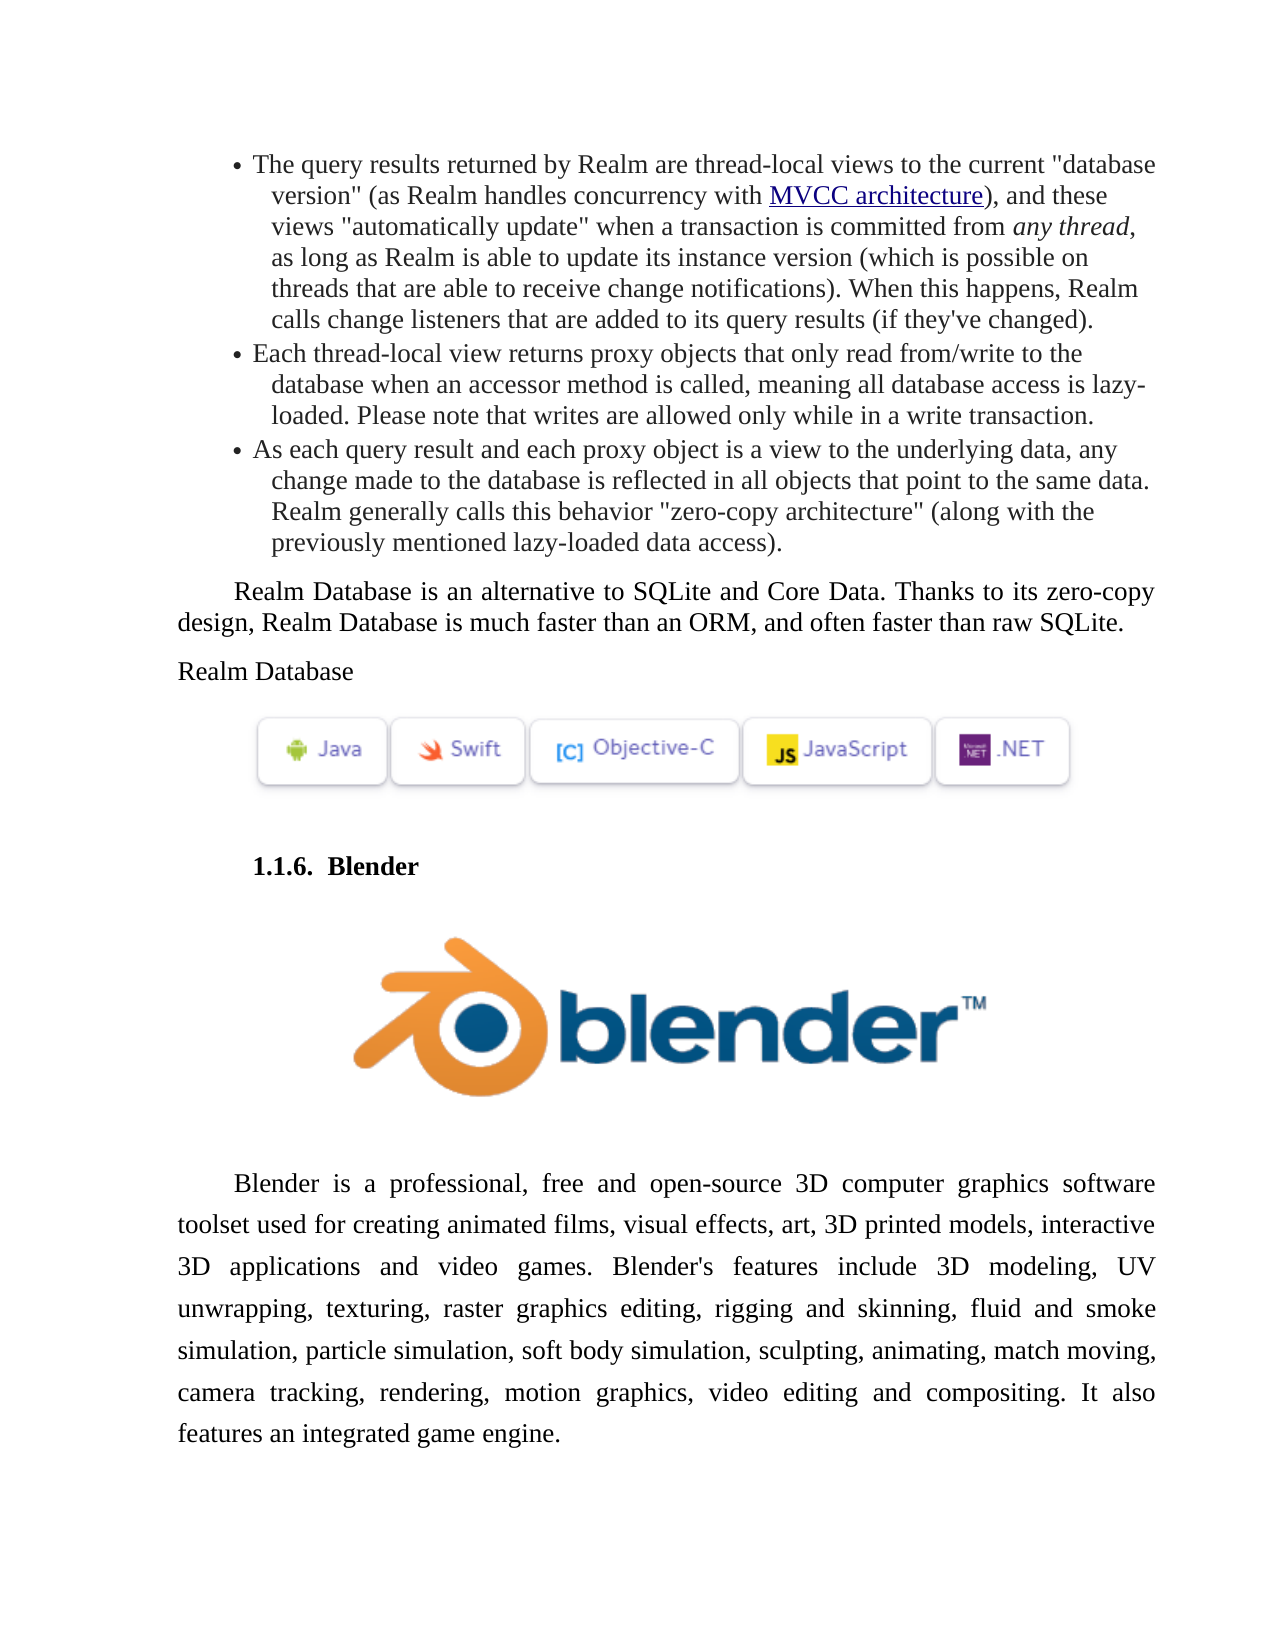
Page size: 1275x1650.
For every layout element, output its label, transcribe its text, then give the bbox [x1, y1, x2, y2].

list As each query result and each proxy object is a view to the underlying data, any change made to the database is reflected in all objects that point to the same data. Realm generally calls this behavior "zero-copy architecture" (along with the previously mentioned lazy-loaded data access). [233, 433, 1157, 558]
picture [307, 918, 1027, 1119]
list Blender [252, 839, 1157, 881]
text Realm Database [177, 655, 1157, 686]
text Realm Database is an alternative to SQLite and Core Data. Thanks to its zero-copy design, Realm Database is much faster than an ORM, and often faster than raw SQLite. [177, 575, 1157, 637]
list The query results returned by Realm are thread-local views to the current "database version" (as Realm handles concurrency with MVCC architecture), and these views "automatically update" when a transaction is committed from any thread, as long as Realm is able to update its instance version (which is possible on threads that are able to receive change notifications). When this happens, Realm calls change listeners that are added to its query results (if they've changed). [233, 148, 1157, 334]
picture [246, 703, 1088, 802]
list Each thread-local view returns proxy objects that only read from/write to the database when an accessor method is called, meaning all database access is lazy-loaded. Please note that writes are allowed only while in a write transaction. [233, 337, 1157, 431]
text Blender is a professional, free and open-source 3D computer graphics software toolset used for creating animated films, visual effects, art, 3D printed models, interactive 3D applications and video games. Blender's features include 3D modeling, UV unwrapping, texturing, raster graphics editing, rigging and skinning, fluid and smoke simulation, particle simulation, soft body simulation, sculpting, animating, match moving, camera tracking, rendering, motion graphics, video editing and compositing. It also features an integrated game engine. [177, 1156, 1157, 1449]
